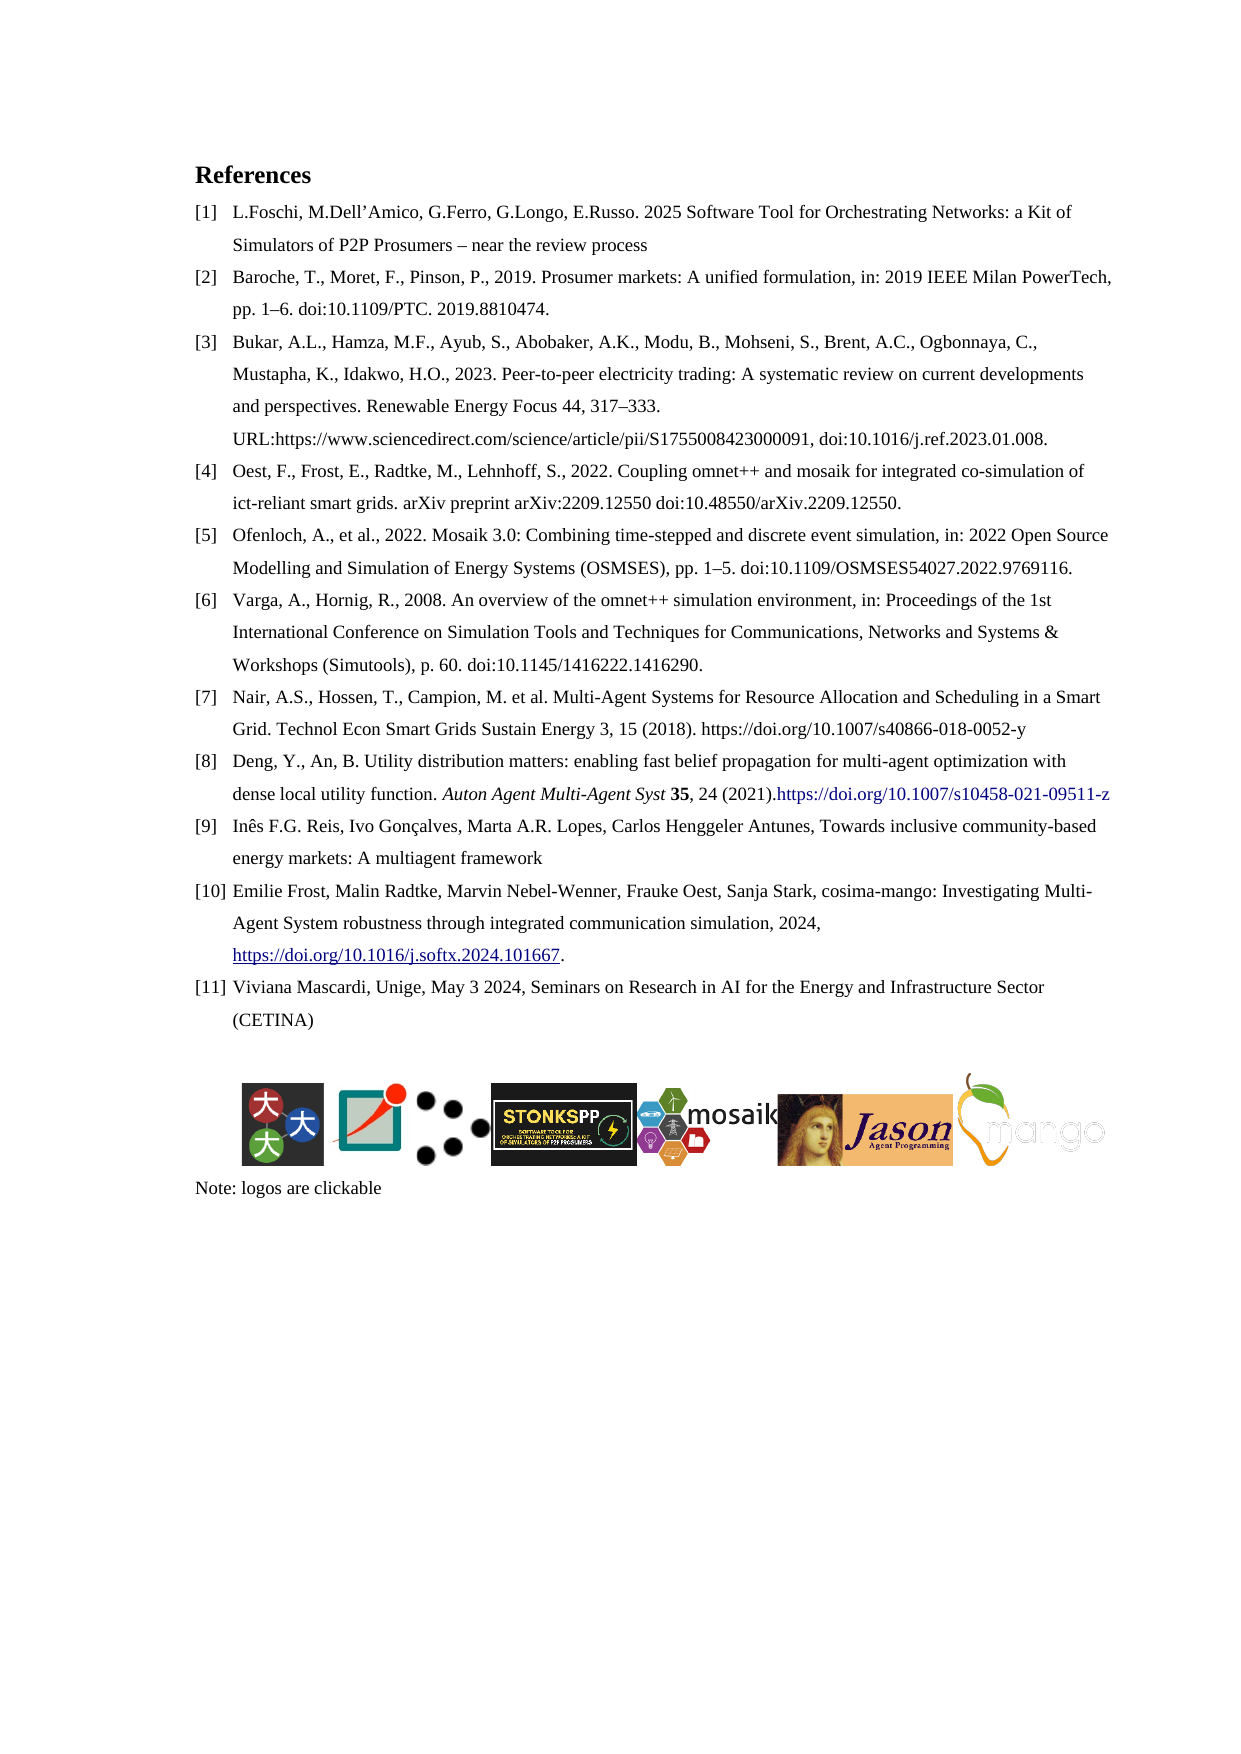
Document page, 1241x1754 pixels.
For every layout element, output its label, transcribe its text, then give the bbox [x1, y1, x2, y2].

list Emilie Frost, Malin Radtke, Marvin Nebel-Wenner, Frauke Oest, Sanja Stark, cosima-mango: Investigating Multi-Agent System robustness through integrated communication simulation, 2024, https://doi.org/10.1016/j.softx.2024.101667. [195, 879, 1113, 966]
list Bukar, A.L., Hamza, M.F., Ayub, S., Abobaker, A.K., Modu, B., Mohseni, S., Brent, A.C., Ogbonnaya, C., Mustapha, K., Idakwo, H.O., 2023. Peer-to-peer electricity trading: A systematic review on current developments and perspectives. Renewable Energy Focus 44, 317–333. URL:https://www.sciencedirect.com/science/article/pii/S1755008423000091, doi:10.1016/j.ref.2023.01.008. [195, 331, 1113, 449]
list Baroche, T., Moret, F., Pinson, P., 2019. Prosumer markets: A unified formulation, in: 2019 IEEE Milan PowerTech, pp. 1–6. doi:10.1109/PTC. 2019.8810474. [195, 266, 1113, 320]
list Viviana Mascardi, Unige, May 3 2024, Seminars on Research in AI for the Energy and Infrastructure Sector (CETINA) [195, 976, 1113, 1030]
list Ofenloch, A., et al., 2022. Mosaik 3.0: Combining time-stepped and discrete event simulation, in: 2022 Open Source Modelling and Simulation of Energy Systems (OSMSES), pp. 1–5. doi:10.1109/OSMSES54027.2022.9769116. [195, 524, 1113, 578]
text Note: logos are clickable [195, 1177, 1113, 1198]
picture [241, 1073, 1109, 1166]
list Oest, F., Frost, E., Radtke, M., Lehnhoff, S., 2022. Coupling omnet++ and mosaik for integrated co-simulation of ict-reliant smart grids. arXiv preprint arXiv:2209.12550 doi:10.48550/arXiv.2209.12550. [195, 460, 1113, 514]
list Inês F.G. Reis, Ivo Gonçalves, Marta A.R. Lopes, Carlos Henggeler Antunes, Towards inclusive community-based energy markets: A multiagent framework [195, 815, 1113, 869]
list Deng, Y., An, B. Utility distribution matters: enabling fast belief propagation for multi-agent optimization with dense local utility function. Auton Agent Multi-Agent Syst 35, 24 (2021).https://doi.org/10.1007/s10458-021-09511-z [195, 750, 1113, 804]
list L.Foschi, M.Dell’Amico, G.Ferro, G.Longo, E.Russo. 2025 Software Tool for Orchestrating Networks: a Kit of Simulators of P2P Prosumers – near the review process [195, 201, 1113, 255]
text References [195, 160, 1113, 189]
list Varga, A., Hornig, R., 2008. An overview of the omnet++ simulation environment, in: Proceedings of the 1st International Conference on Simulation Tools and Techniques for Communications, Networks and Systems & Workshops (Simutools), p. 60. doi:10.1145/1416222.1416290. [195, 589, 1113, 675]
list Nair, A.S., Hossen, T., Campion, M. et al. Multi-Agent Systems for Resource Allocation and Scheduling in a Smart Grid. Technol Econ Smart Grids Sustain Energy 3, 15 (2018). https://doi.org/10.1007/s40866-018-0052-y [195, 686, 1113, 740]
